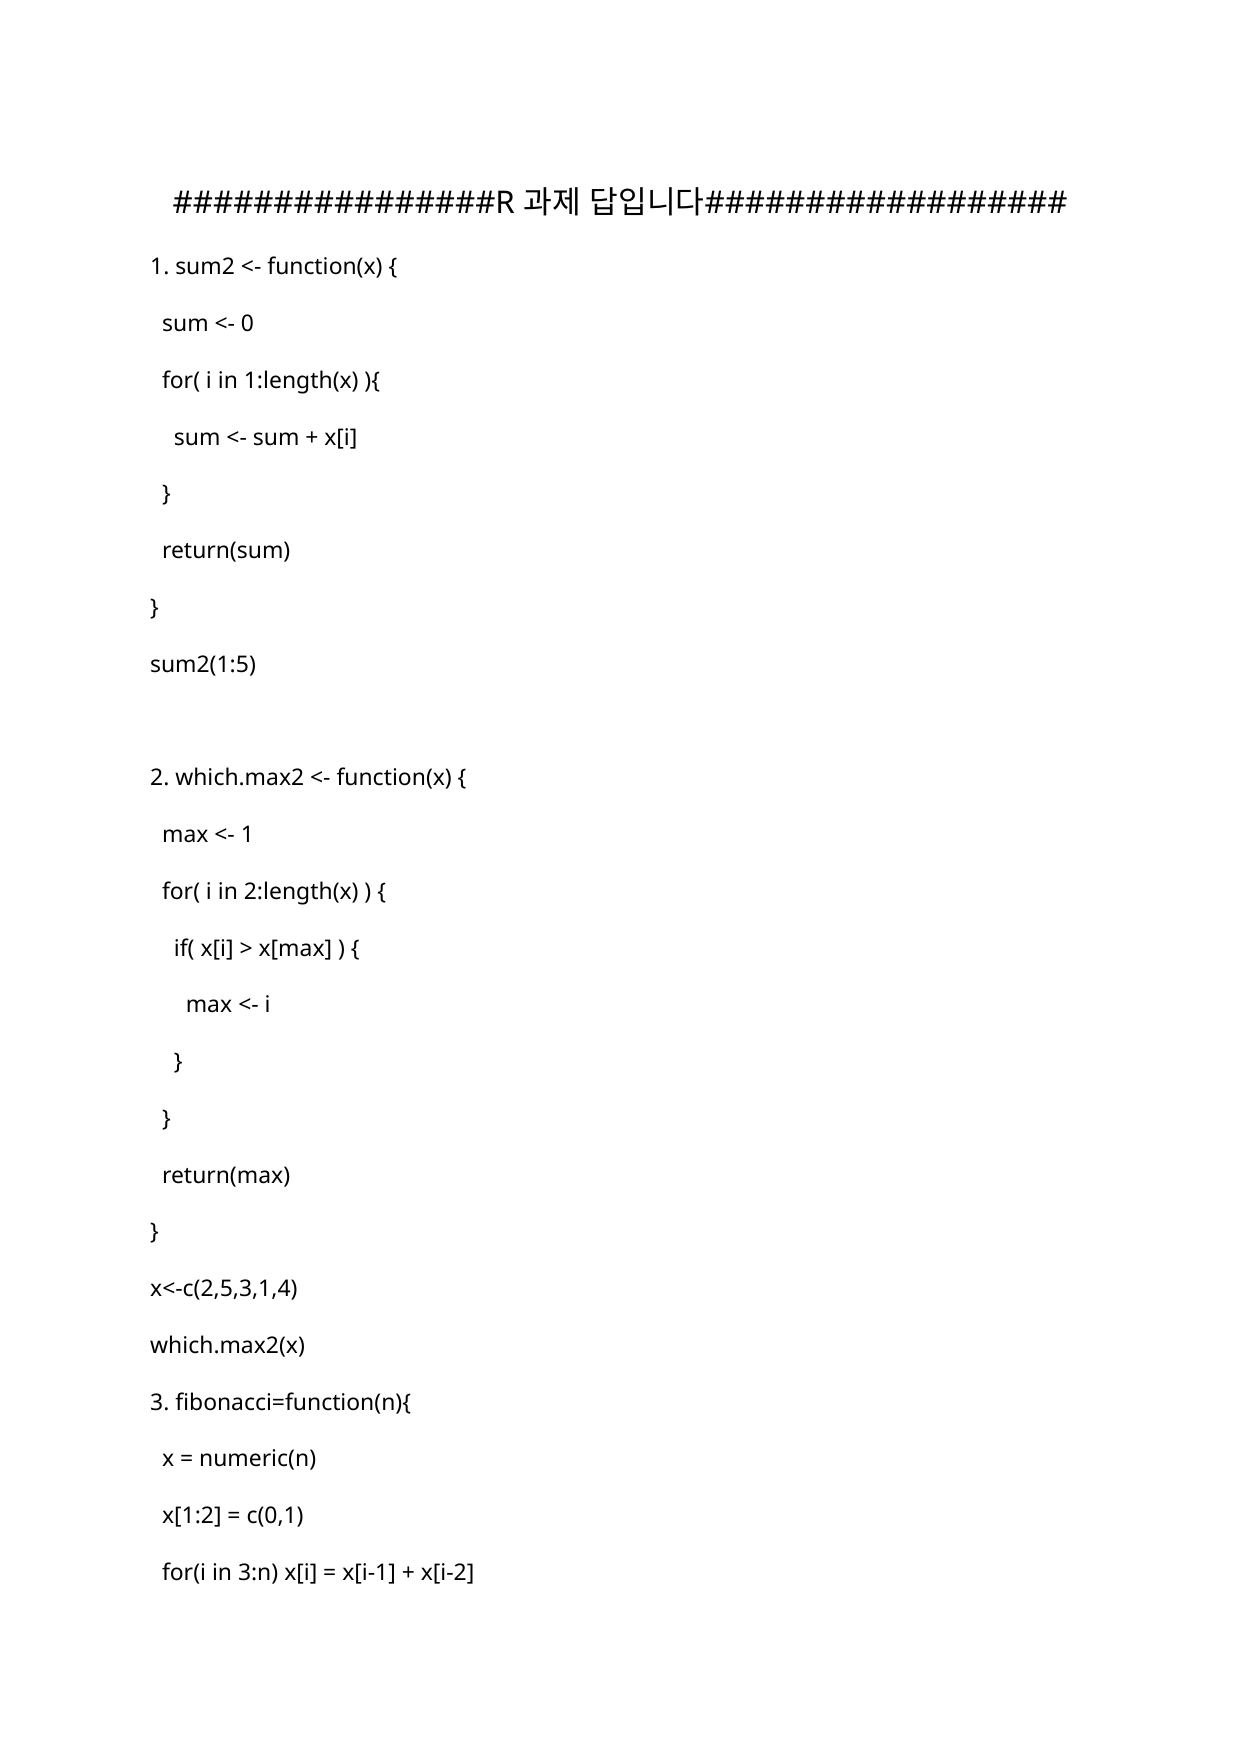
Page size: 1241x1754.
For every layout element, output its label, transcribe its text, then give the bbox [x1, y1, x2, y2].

text sum <- 0 [150, 307, 1090, 338]
text sum <- sum + x[i] [150, 421, 1090, 452]
text return(sum) [150, 534, 1090, 565]
text for( i in 1:length(x) ){ [150, 364, 1090, 395]
text } [150, 1102, 1090, 1133]
text x = numeric(n) [150, 1442, 1090, 1474]
text for(i in 3:n) x[i] = x[i-1] + x[i-2] [150, 1556, 1090, 1587]
text return(max) [150, 1158, 1090, 1190]
text } [150, 591, 1090, 622]
text ################R 과제 답입니다################## [150, 177, 1090, 223]
text for( i in 2:length(x) ) { [150, 875, 1090, 906]
text max <- 1 [150, 818, 1090, 849]
text which.max2(x) [150, 1329, 1090, 1360]
text if( x[i] > x[max] ) { [150, 931, 1090, 963]
text } [150, 477, 1090, 508]
text x<-c(2,5,3,1,4) [150, 1272, 1090, 1303]
text 3. fibonacci=function(n){ [150, 1386, 1090, 1417]
text } [150, 1045, 1090, 1076]
text } [150, 1215, 1090, 1247]
text 2. which.max2 <- function(x) { [150, 761, 1090, 792]
text sum2(1:5) [150, 648, 1090, 679]
text max <- i [150, 988, 1090, 1019]
text x[1:2] = c(0,1) [150, 1499, 1090, 1530]
text 1. sum2 <- function(x) { [150, 250, 1090, 281]
